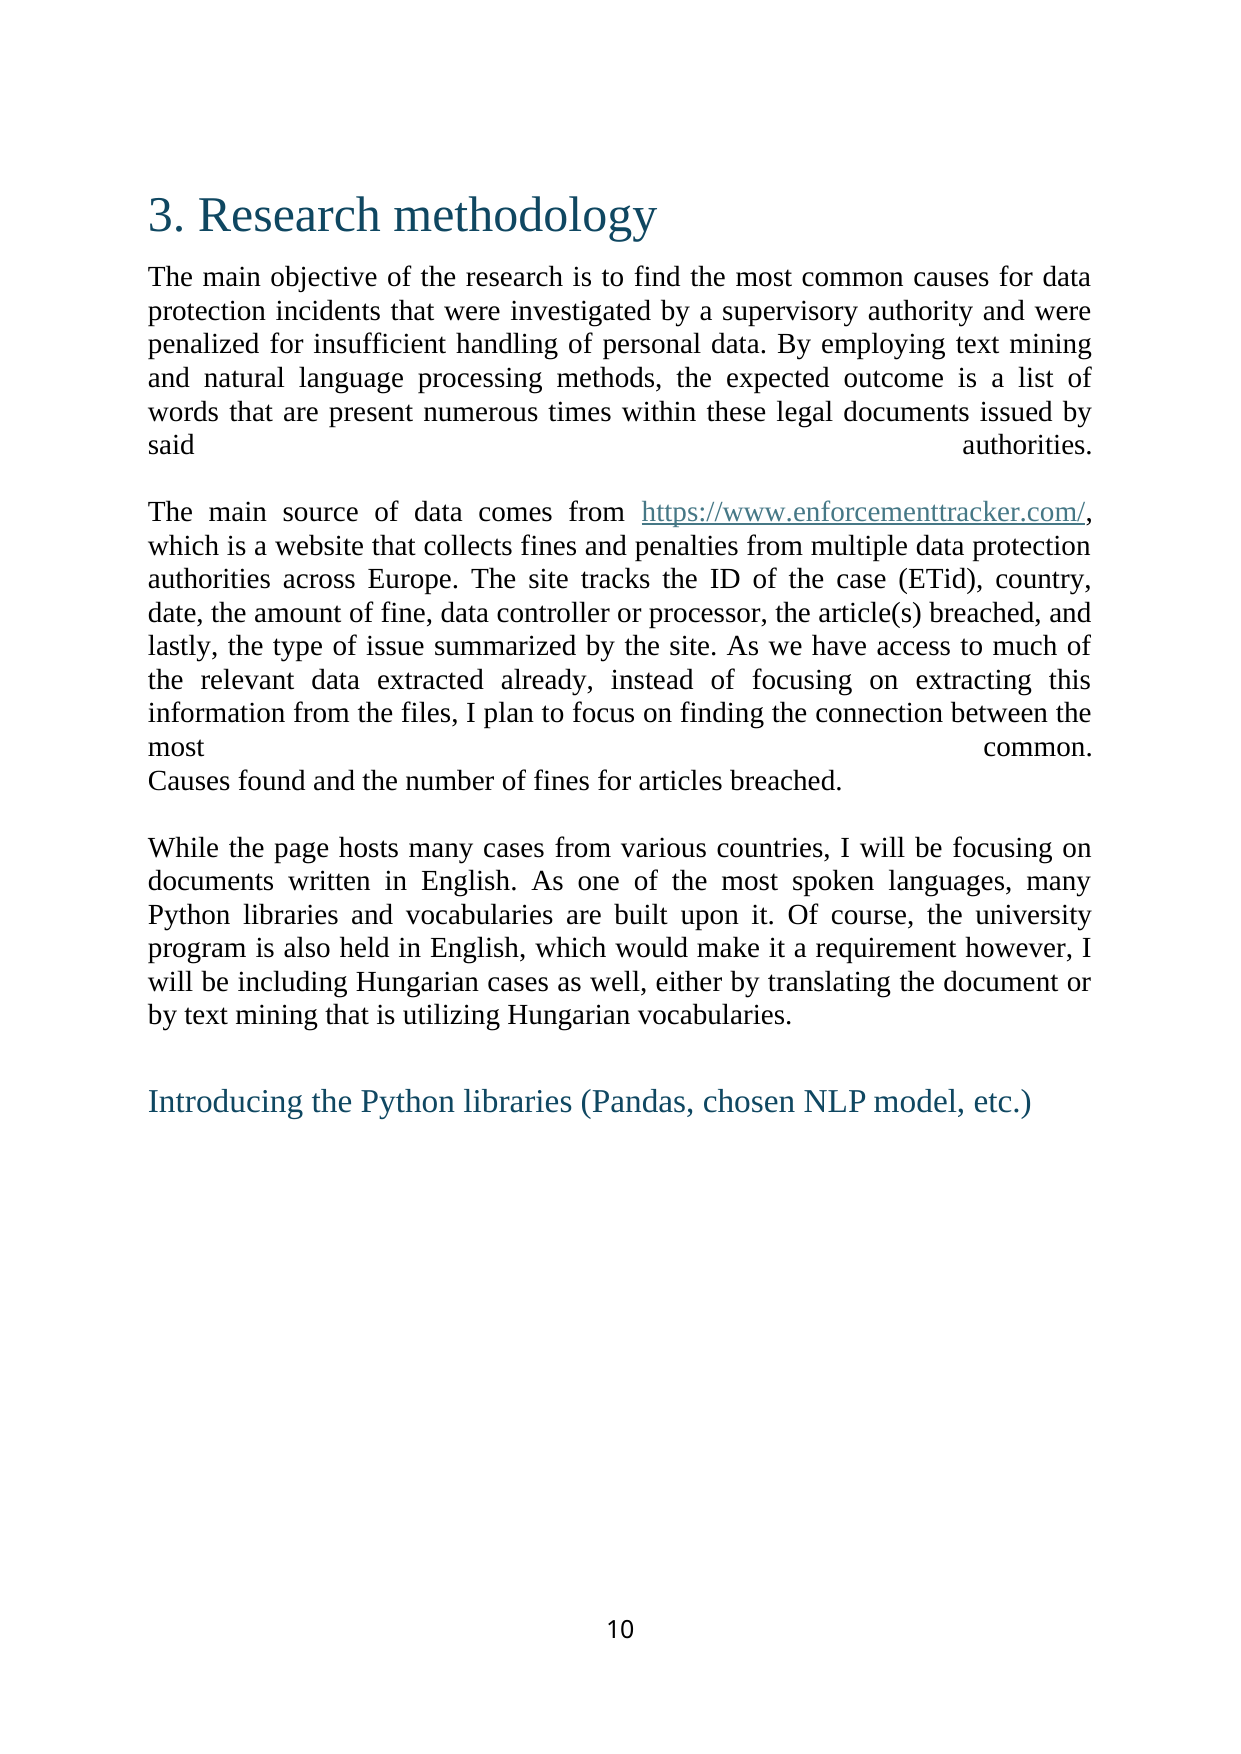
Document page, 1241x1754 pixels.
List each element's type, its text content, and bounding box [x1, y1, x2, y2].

text The main objective of the research is to find the most common causes for data protection incidents that were investigated by a supervisory authority and were penalized for insufficient handling of personal data. By employing text mining and natural language processing methods, the expected outcome is a list of words that are present numerous times within these legal documents issued by said authorities. The main source of data comes from https://www.enforcementtracker.com/, which is a website that collects fines and penalties from multiple data protection authorities across Europe. The site tracks the ID of the case (ETid), country, date, the amount of fine, data controller or processor, the article(s) breached, and lastly, the type of issue summarized by the site. As we have access to much of the relevant data extracted already, instead of focusing on extracting this information from the files, I plan to focus on finding the connection between the most common. Causes found and the number of fines for articles breached. [148, 259, 1093, 796]
text 3. Research methodology [148, 185, 1093, 243]
text While the page hosts many cases from various countries, I will be focusing on documents written in English. As one of the most spoken languages, many Python libraries and vocabularies are built upon it. Of course, the university program is also held in English, which would make it a requirement however, I will be including Hungarian cases as well, either by translating the document or by text mining that is utilizing Hungarian vocabularies. [148, 796, 1093, 1031]
subtitle Introducing the Python libraries (Pandas, chosen NLP model, etc.) [148, 1081, 1093, 1119]
